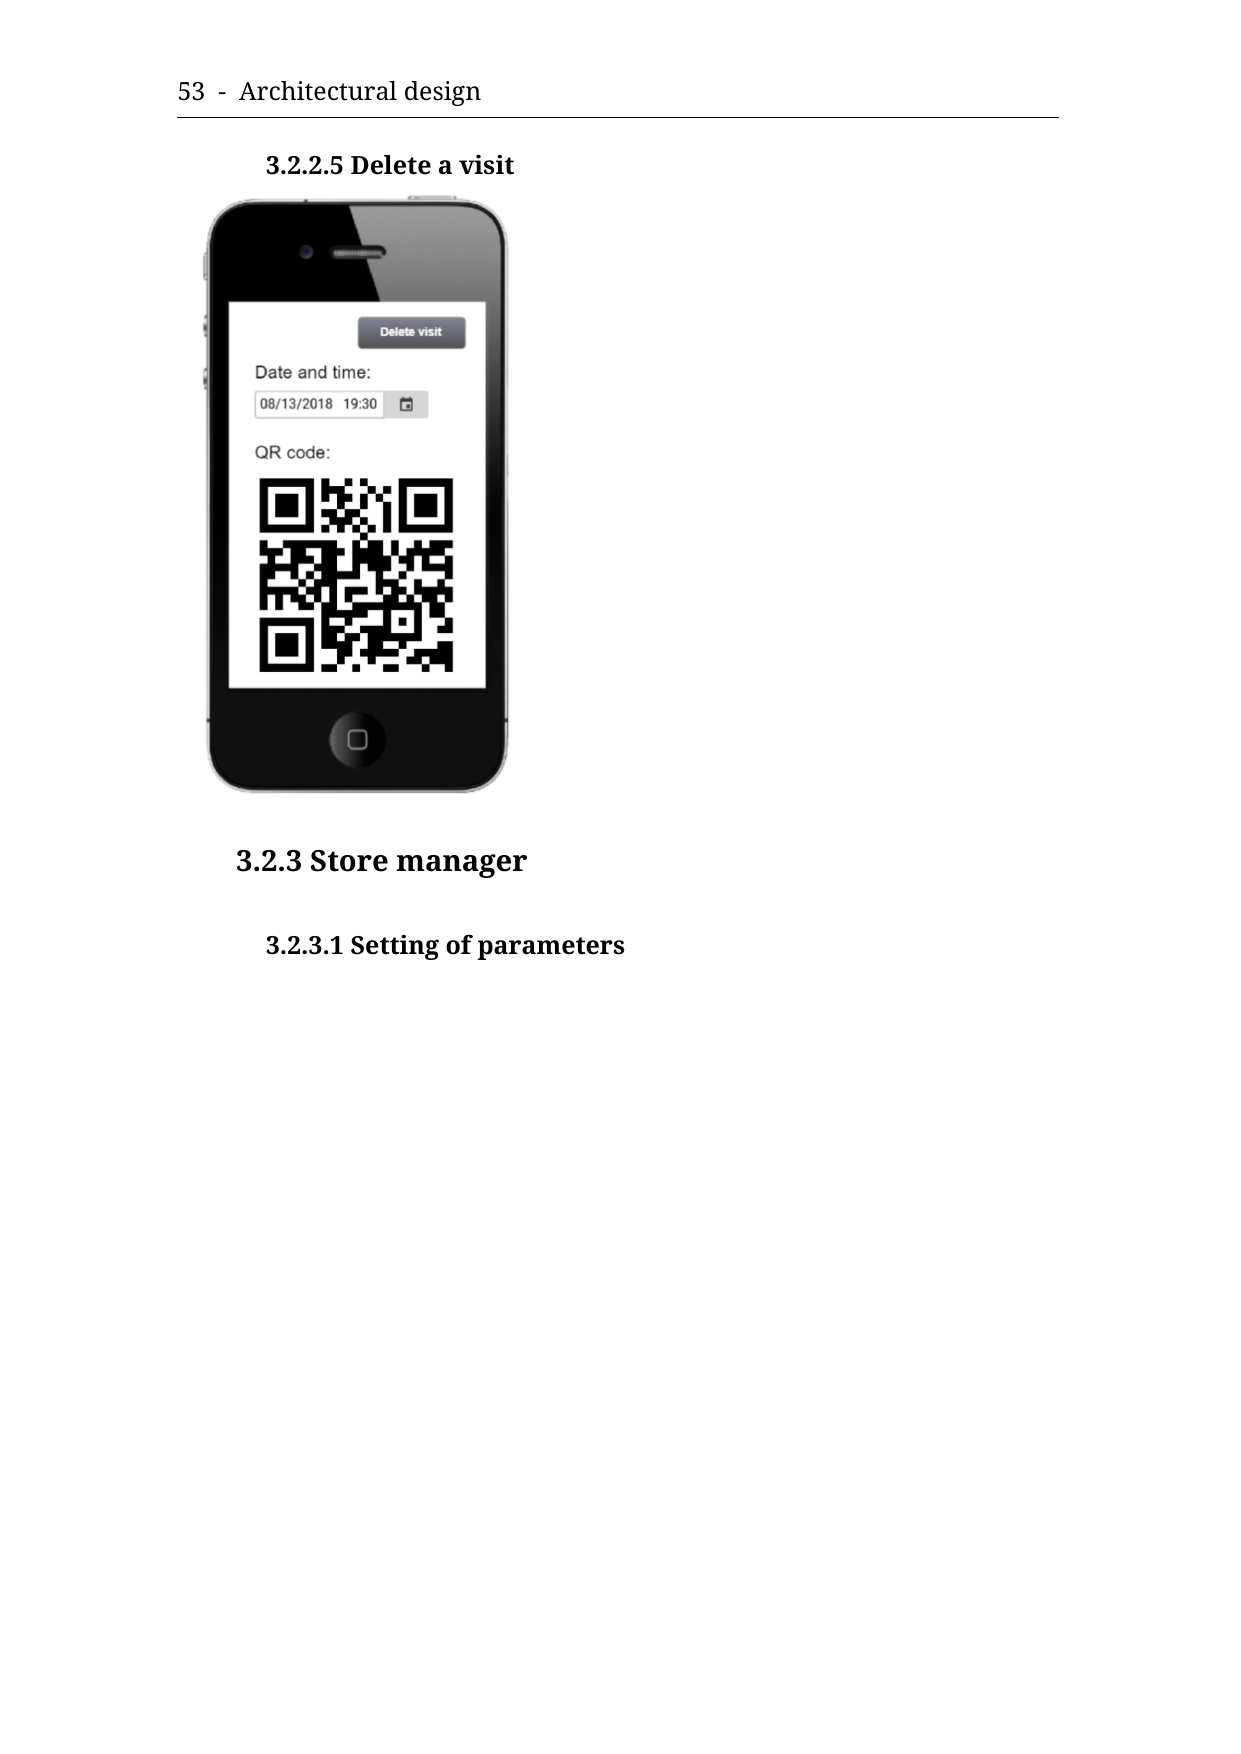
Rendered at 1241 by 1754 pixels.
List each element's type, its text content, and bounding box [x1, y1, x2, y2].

subtitle Setting of parameters [266, 928, 1063, 962]
picture [177, 190, 520, 795]
subtitle Store manager [236, 841, 1063, 880]
subtitle Delete a visit [266, 148, 1063, 182]
